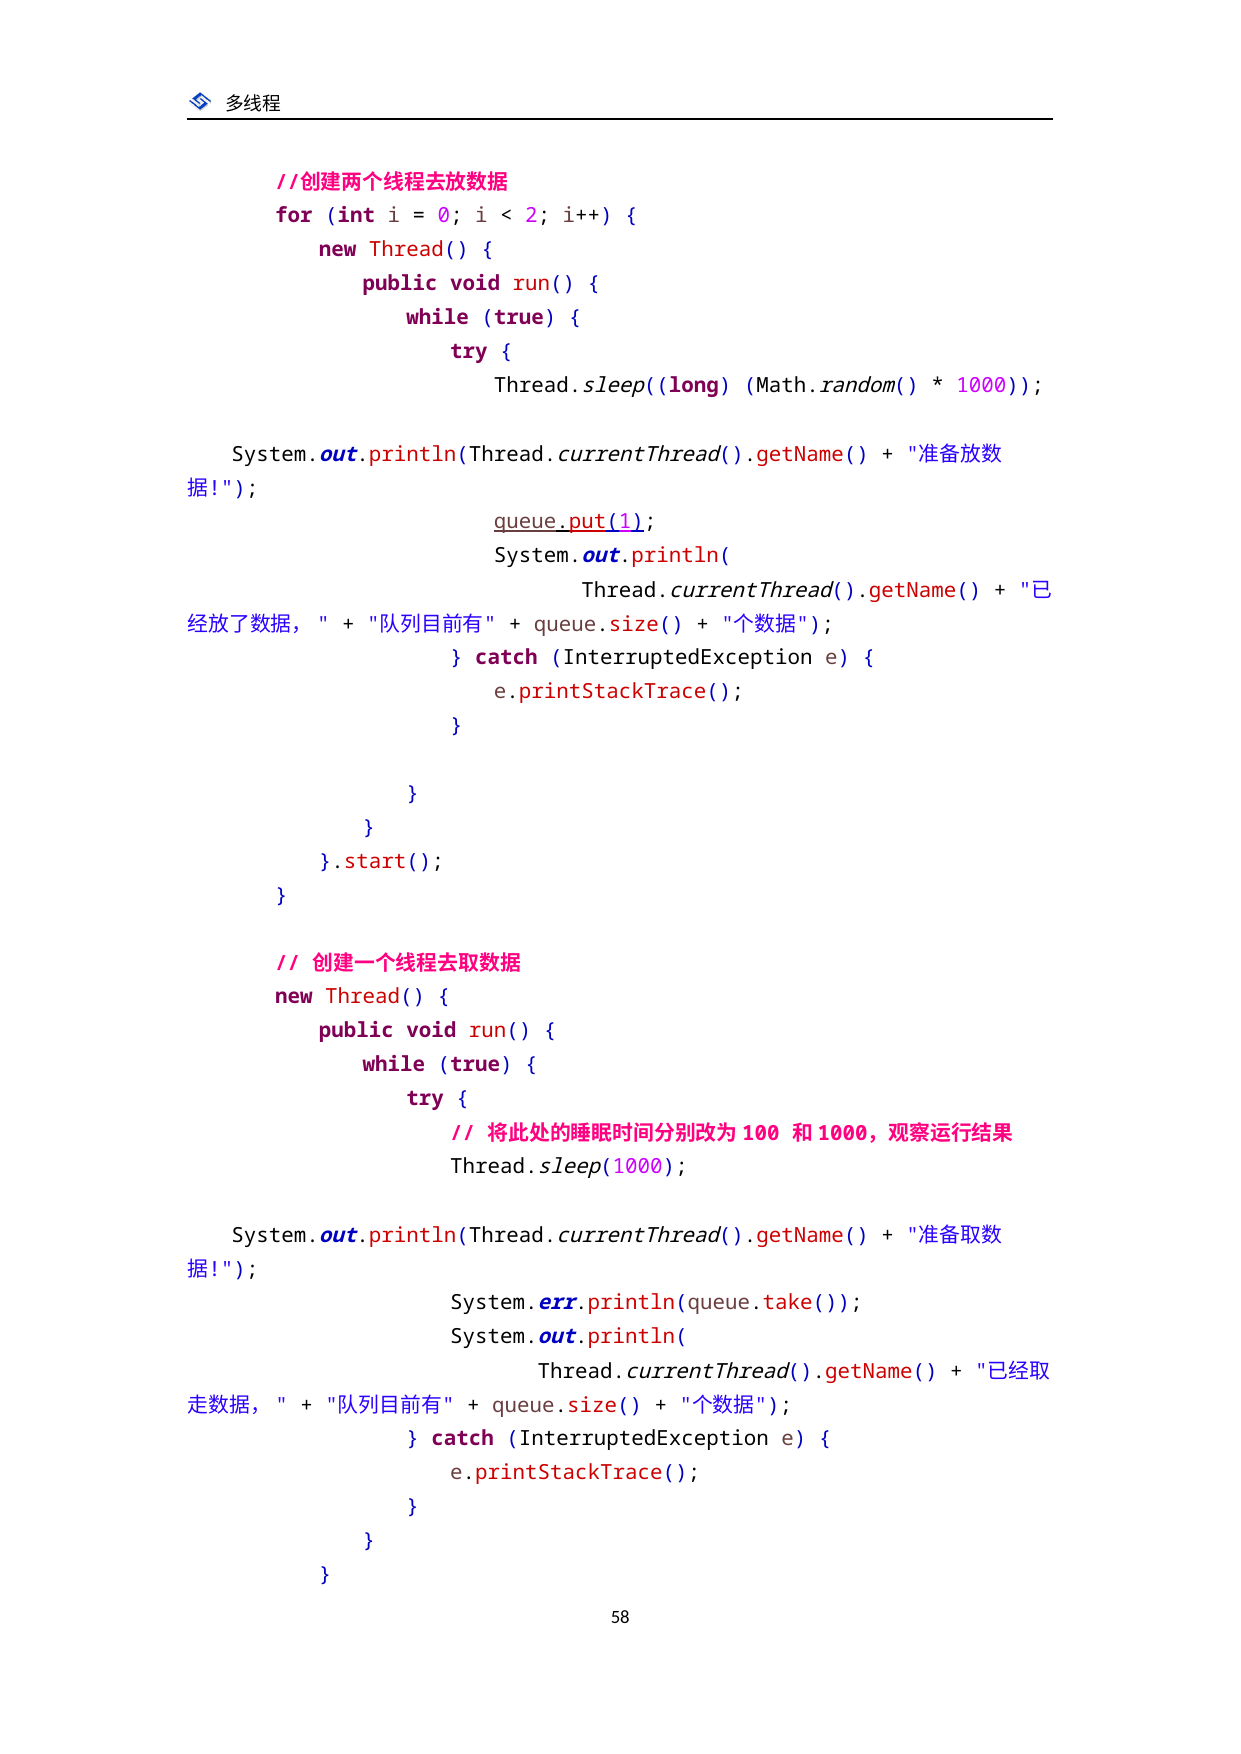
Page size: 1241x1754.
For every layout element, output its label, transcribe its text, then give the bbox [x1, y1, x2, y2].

text e.printStackTrace(); [187, 1454, 1053, 1488]
text Thread.currentThread().getName() + "已经取走数据， " + "队列目前有" + queue.size() + "个数据"); [187, 1352, 1053, 1420]
text } [187, 1488, 1053, 1522]
text public void run() { [187, 266, 1053, 300]
text System.out.println(Thread.currentThread().getName() + "准备取数据!"); [187, 1183, 1053, 1284]
text // 创建一个线程去取数据 [187, 945, 1053, 979]
text new Thread() { [187, 232, 1053, 266]
text new Thread() { [187, 979, 1053, 1013]
picture [187, 90, 213, 113]
text Thread.sleep((long) (Math.random() * 1000)); [187, 368, 1053, 402]
text } [187, 877, 1053, 911]
text try { [187, 334, 1053, 368]
text // 将此处的睡眠时间分别改为 100 和 1000，观察运行结果 [187, 1115, 1053, 1149]
text } catch (InterruptedException e) { [187, 1420, 1053, 1454]
text } [187, 707, 1053, 741]
text } [187, 1556, 1053, 1590]
text System.err.println(queue.take()); [187, 1284, 1053, 1318]
text //创建两个线程去放数据 [187, 164, 1053, 198]
text Thread.currentThread().getName() + "已经放了数据， " + "队列目前有" + queue.size() + "个数据"); [187, 571, 1053, 639]
text System.out.println( [187, 1318, 1053, 1352]
text while (true) { [187, 300, 1053, 334]
text System.out.println( [187, 537, 1053, 571]
text e.printStackTrace(); [187, 673, 1053, 707]
text } [187, 775, 1053, 809]
text public void run() { [187, 1013, 1053, 1047]
text for (int i = 0; i < 2; i++) { [187, 198, 1053, 232]
text while (true) { [187, 1047, 1053, 1081]
text } catch (InterruptedException e) { [187, 639, 1053, 673]
text queue.put(1); [187, 503, 1053, 537]
text } [187, 1522, 1053, 1556]
text Thread.sleep(1000); [187, 1149, 1053, 1183]
text } [187, 809, 1053, 843]
text System.out.println(Thread.currentThread().getName() + "准备放数据!"); [187, 402, 1053, 503]
text try { [187, 1081, 1053, 1115]
text }.start(); [187, 843, 1053, 877]
